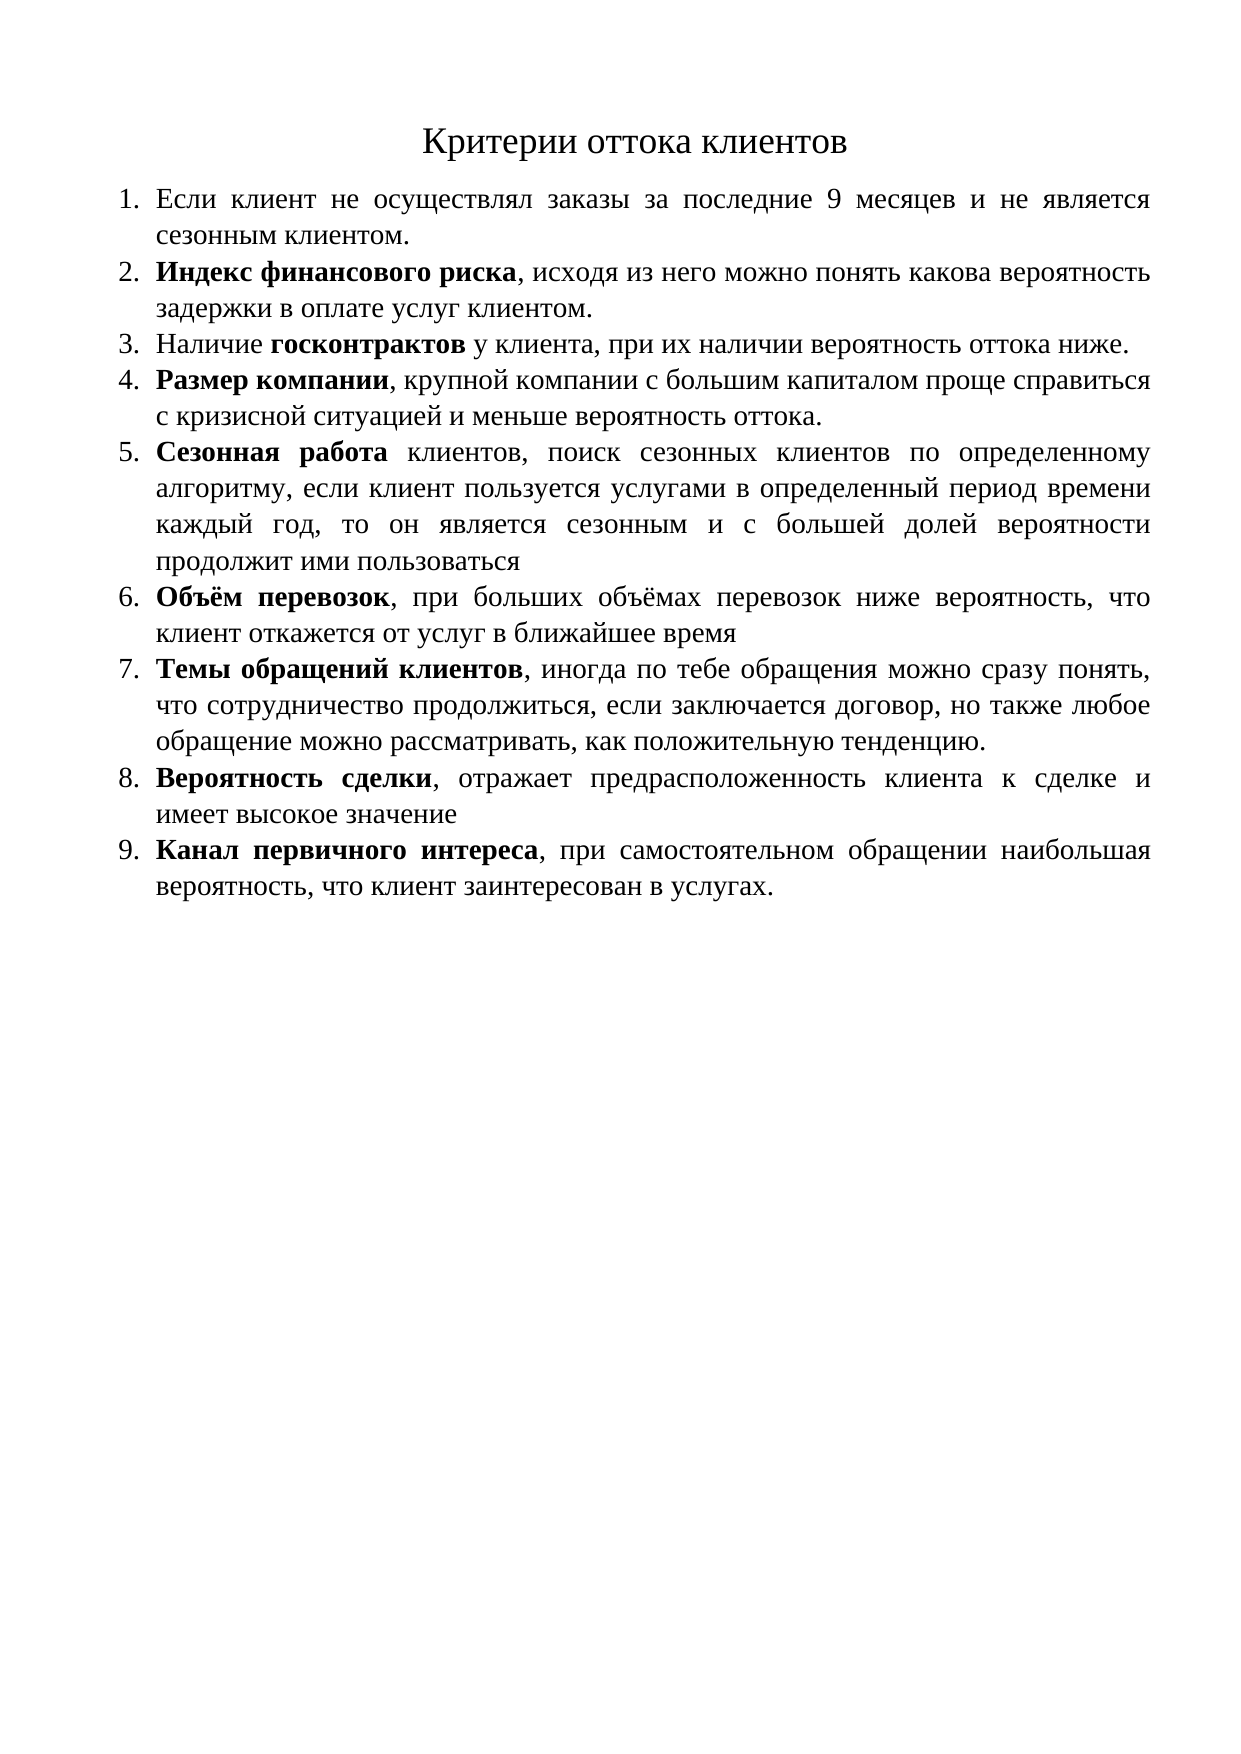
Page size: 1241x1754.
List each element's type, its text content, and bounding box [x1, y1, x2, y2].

list Сезонная работа клиентов, поиск сезонных клиентов по определенному алгоритму, если клиент пользуется услугами в определенный период времени каждый год, то он является сезонным и с большей долей вероятности продолжит ими пользоваться [118, 434, 1152, 576]
list Наличие госконтрактов у клиента, при их наличии вероятность оттока ниже. [118, 326, 1152, 359]
list Индекс финансового риска, исходя из него можно понять какова вероятность задержки в оплате услуг клиентом. [118, 254, 1152, 323]
list Если клиент не осуществлял заказы за последние 9 месяцев и не является сезонным клиентом. [118, 181, 1152, 251]
list Канал первичного интереса, при самостоятельном обращении наибольшая вероятность, что клиент заинтересован в услугах. [118, 832, 1152, 902]
text Критерии оттока клиентов [118, 118, 1152, 161]
list Объём перевозок, при больших объёмах перевозок ниже вероятность, что клиент откажется от услуг в ближайшее время [118, 579, 1152, 649]
list Темы обращений клиентов, иногда по тебе обращения можно сразу понять, что сотрудничество продолжиться, если заключается договор, но также любое обращение можно рассматривать, как положительную тенденцию. [118, 651, 1152, 757]
list Размер компании, крупной компании с большим капиталом проще справиться с кризисной ситуацией и меньше вероятность оттока. [118, 362, 1152, 432]
list Вероятность сделки, отражает предрасположенность клиента к сделке и имеет высокое значение [118, 760, 1152, 829]
